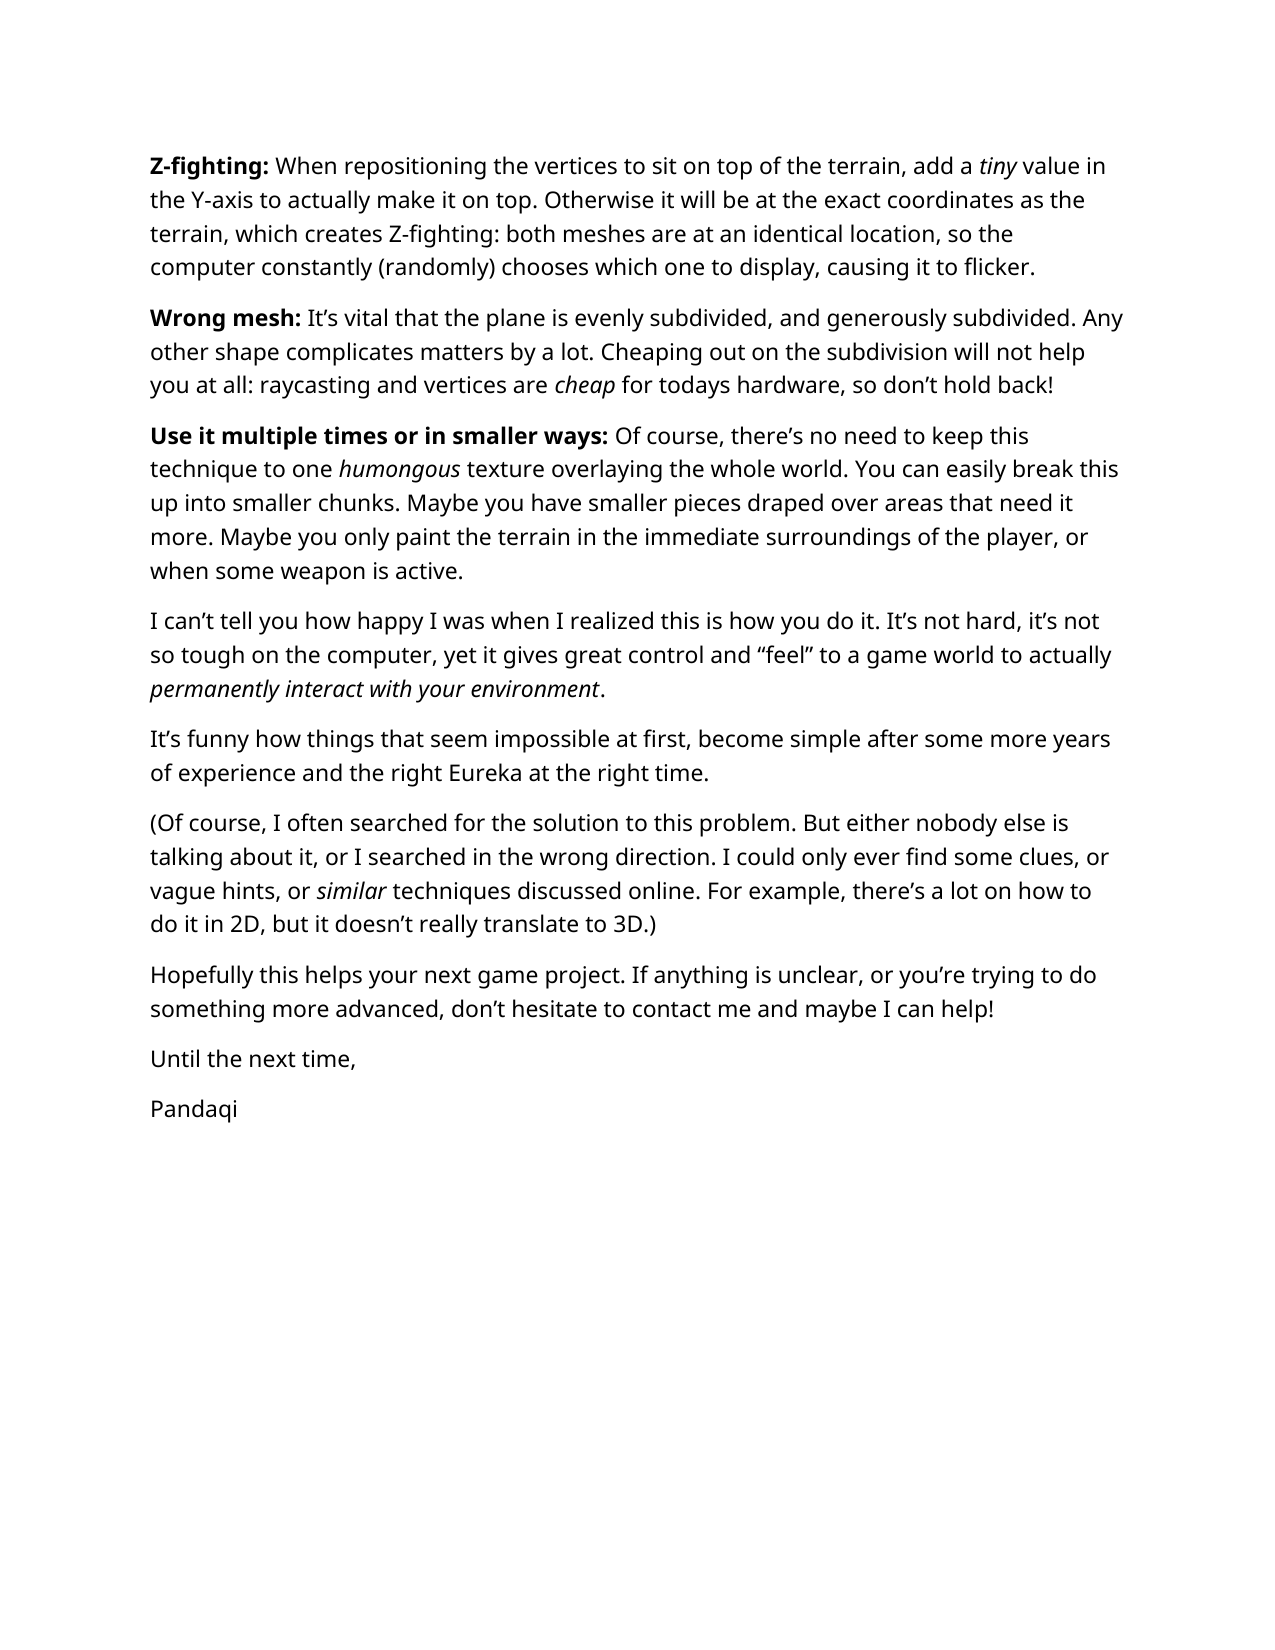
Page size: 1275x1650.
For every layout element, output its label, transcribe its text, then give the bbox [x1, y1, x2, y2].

text Hopefully this helps your next game project. If anything is unclear, or you’re trying to do something more advanced, don’t hesitate to contact me and maybe I can help! [150, 959, 1125, 1024]
text (Of course, I often searched for the solution to this problem. But either nobody else is talking about it, or I searched in the wrong direction. I could only ever find some clues, or vague hints, or similar techniques discussed online. For example, there’s a lot on how to do it in 2D, but it doesn’t really translate to 3D.) [150, 807, 1125, 939]
text Use it multiple times or in smaller ways: Of course, there’s no need to keep this technique to one humongous texture overlaying the whole world. You can easily break this up into smaller chunks. Maybe you have smaller pieces draped over areas that need it more. Maybe you only paint the terrain in the immediate surroundings of the player, or when some weapon is active. [150, 419, 1125, 586]
text Wrong mesh: It’s vital that the plane is evenly subdivided, and generously subdivided. Any other shape complicates matters by a lot. Cheaping out on the subdivision will not help you at all: raycasting and vertices are cheap for todays hardware, so don’t hold back! [150, 302, 1125, 400]
text I can’t tell you how happy I was when I realized this is how you do it. It’s not hard, it’s not so tough on the computer, yet it gives great control and “feel” to a game world to actually permanently interact with your environment. [150, 605, 1125, 704]
text Until the next time, [150, 1043, 1125, 1074]
text Pandaqi [150, 1093, 1125, 1124]
text Z-fighting: When repositioning the vertices to sit on top of the terrain, add a tiny value in the Y-axis to actually make it on top. Otherwise it will be at the exact coordinates as the terrain, which creates Z-fighting: both meshes are at an identical location, so the computer constantly (randomly) chooses which one to display, causing it to flicker. [150, 150, 1125, 282]
text It’s funny how things that seem impossible at first, become simple after some more years of experience and the right Eureka at the right time. [150, 723, 1125, 788]
